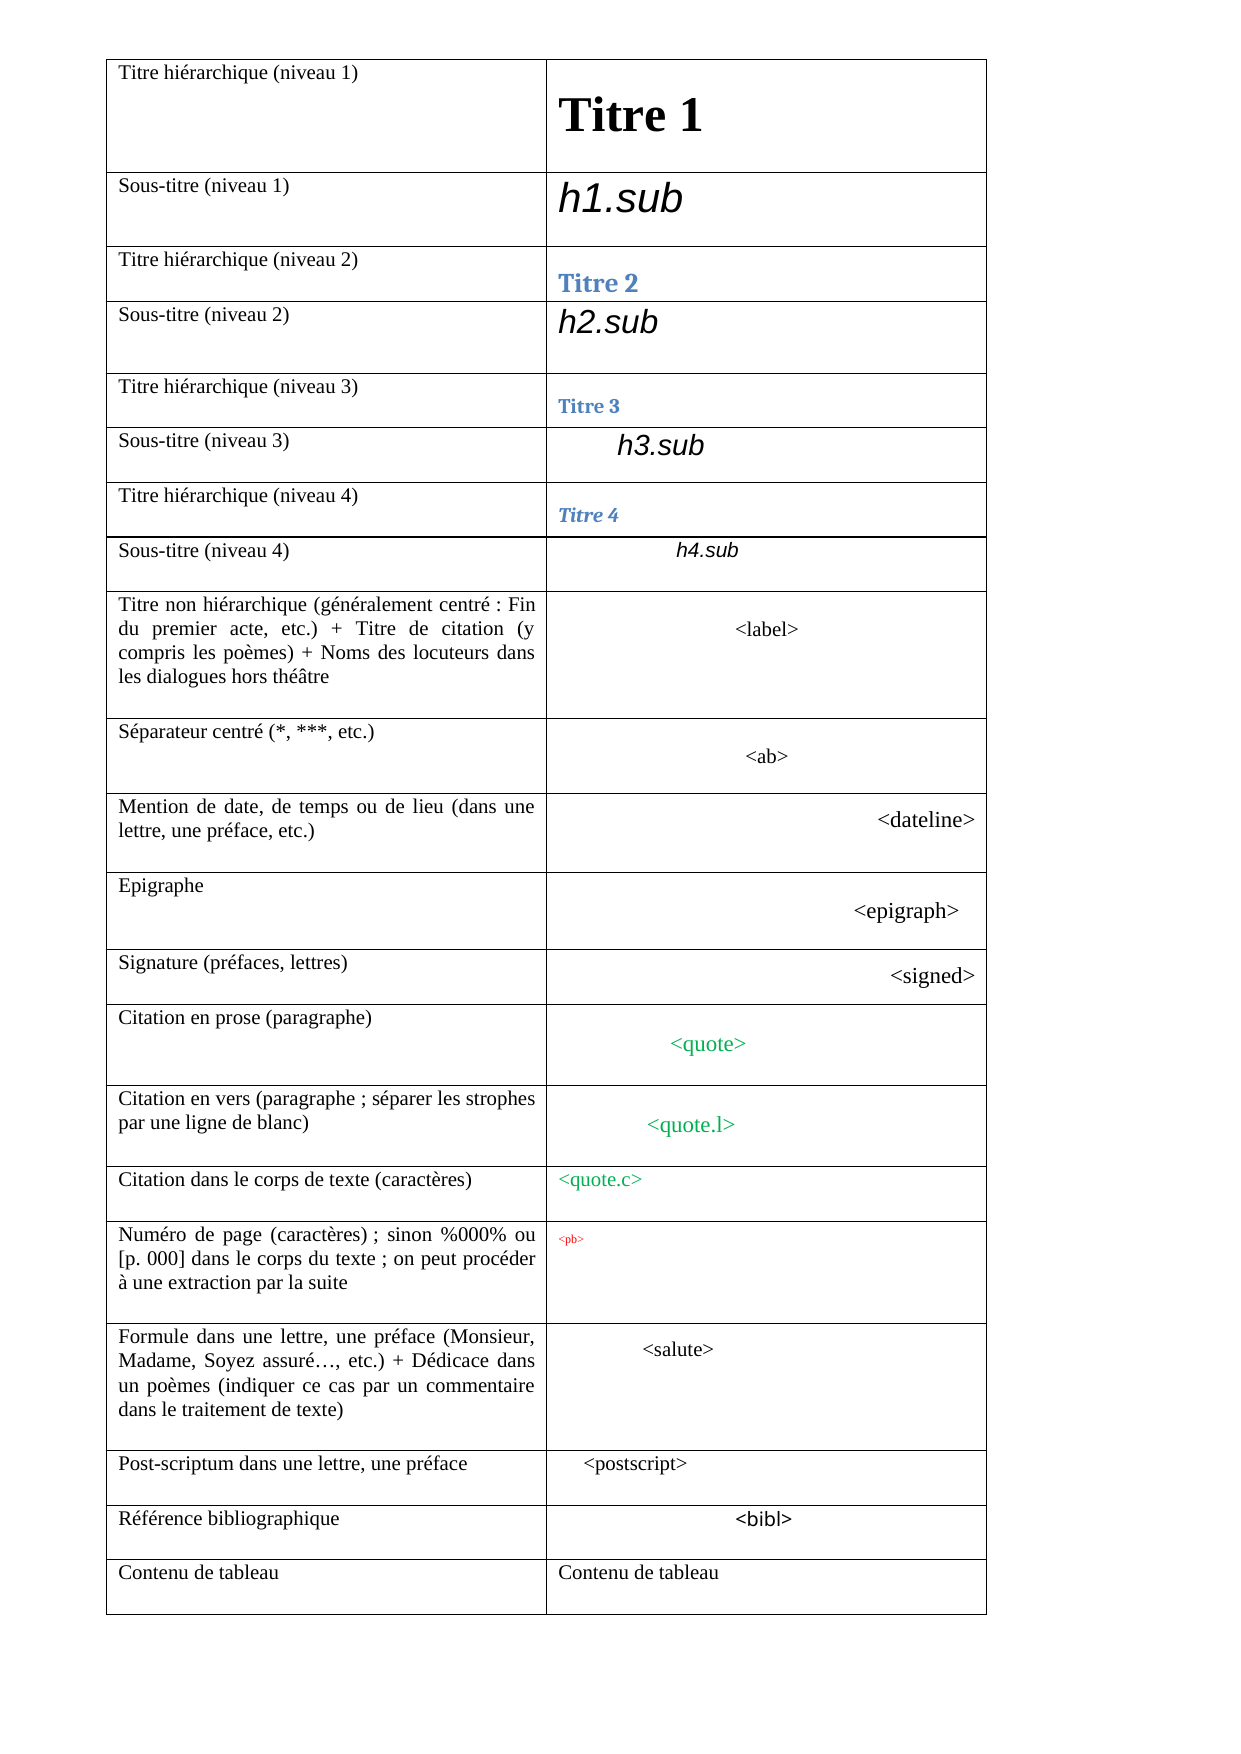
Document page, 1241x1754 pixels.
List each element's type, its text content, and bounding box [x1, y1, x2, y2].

table_cell Titre hiérarchique (niveau 1) [107, 60, 546, 172]
table_cell Référence bibliographique [107, 1506, 546, 1559]
table_cell Titre 3 [547, 374, 986, 427]
table_cell <salute> [547, 1324, 986, 1450]
table_cell <signed> [547, 950, 986, 1003]
table_cell h1.sub [547, 173, 986, 246]
table_cell Séparateur centré (*, ***, etc.) [107, 719, 546, 793]
table_cell Numéro de page (caractères) ; sinon %000% ou [p. 000] dans le corps du texte ; on peut procéder à une extraction par la suite [107, 1222, 546, 1323]
table_cell <label> [547, 592, 986, 718]
table_cell h3.sub [547, 428, 986, 482]
table_cell Titre hiérarchique (niveau 3) [107, 374, 546, 427]
table_cell <ab> [547, 719, 986, 793]
table_cell <postscript> [547, 1451, 986, 1505]
table_cell <quote.c> [547, 1167, 986, 1221]
table_cell <bibl> [547, 1506, 986, 1559]
table_cell Contenu de tableau [547, 1560, 986, 1614]
table_cell <quote> [547, 1005, 986, 1085]
table_cell Titre hiérarchique (niveau 4) [107, 483, 546, 536]
table_cell Titre non hiérarchique (généralement centré : Fin du premier acte, etc.) + Titre de citation (y compris les poèmes) + Noms des locuteurs dans les dialogues hors théâtre [107, 592, 546, 718]
table_cell Epigraphe [107, 873, 546, 949]
table_cell Mention de date, de temps ou de lieu (dans une lettre, une préface, etc.) [107, 794, 546, 872]
table_cell Citation en prose (paragraphe) [107, 1005, 546, 1085]
table_cell Sous-titre (niveau 2) [107, 302, 546, 373]
table_cell Titre 4 [547, 483, 986, 536]
table_cell Contenu de tableau [107, 1560, 546, 1614]
table_cell <epigraph> [547, 873, 986, 949]
table_cell Citation dans le corps de texte (caractères) [107, 1167, 546, 1221]
table_cell h2.sub [547, 302, 986, 373]
table_cell Sous-titre (niveau 1) [107, 173, 546, 246]
table_cell Sous-titre (niveau 3) [107, 428, 546, 482]
table_cell Sous-titre (niveau 4) [107, 538, 546, 591]
table_cell Signature (préfaces, lettres) [107, 950, 546, 1003]
table_cell Citation en vers (paragraphe ; séparer les strophes par une ligne de blanc) [107, 1086, 546, 1166]
table_cell Titre 1 [547, 60, 986, 172]
table_cell <quote.l> [547, 1086, 986, 1166]
table_cell Titre 2 [547, 247, 986, 301]
table_cell Titre hiérarchique (niveau 2) [107, 247, 546, 301]
table_cell h4.sub [547, 538, 986, 591]
table_cell <pb> [547, 1222, 986, 1323]
table_cell Formule dans une lettre, une préface (Monsieur, Madame, Soyez assuré…, etc.) + Dédicace dans un poèmes (indiquer ce cas par un commentaire dans le traitement de texte) [107, 1324, 546, 1450]
table_cell Post-scriptum dans une lettre, une préface [107, 1451, 546, 1505]
table_cell <dateline> [547, 794, 986, 872]
